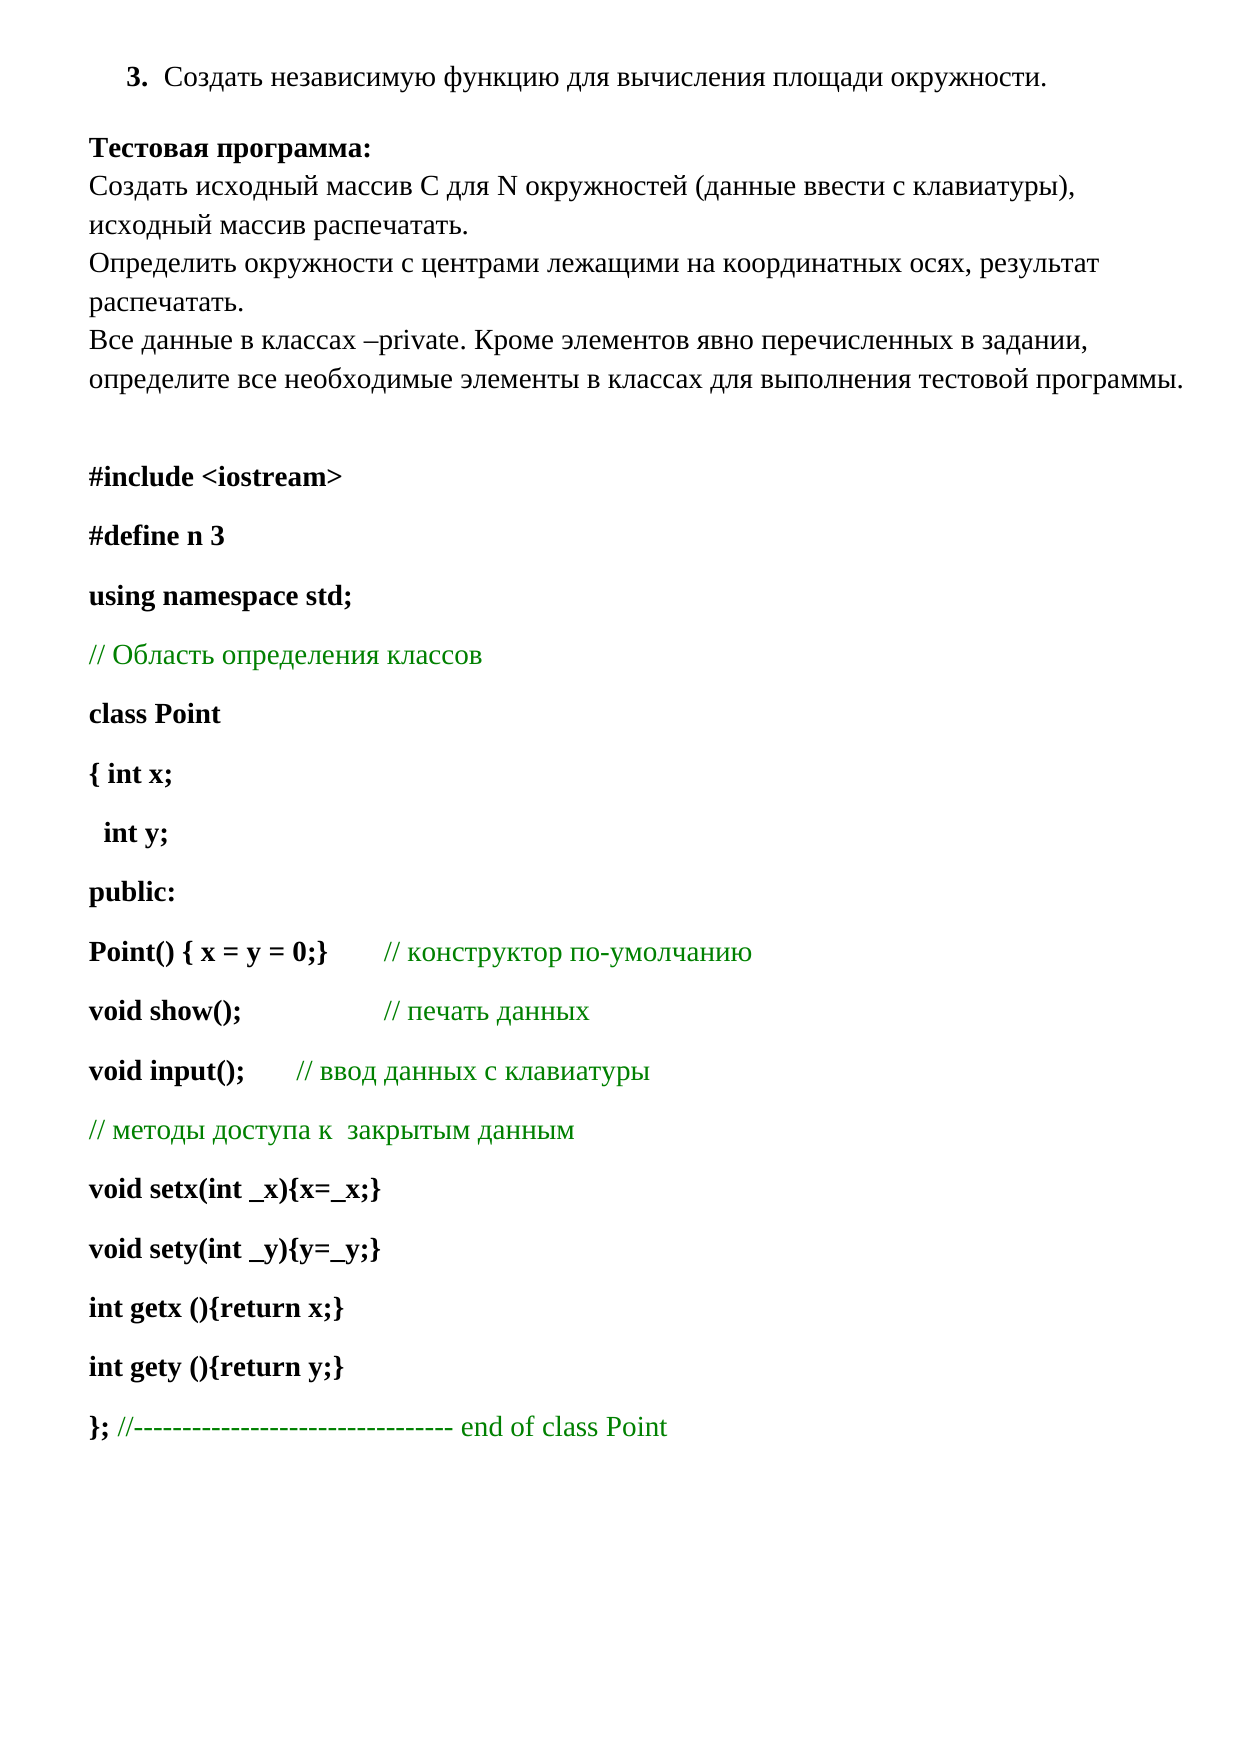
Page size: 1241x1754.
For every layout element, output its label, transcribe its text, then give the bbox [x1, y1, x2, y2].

text #define n 3 [89, 518, 1205, 552]
text { int x; [89, 756, 1205, 789]
text void input(); // ввод данных с клавиатуры [89, 1053, 1205, 1086]
text int y; [89, 815, 1205, 849]
text int gety (){return y;} [89, 1349, 1205, 1383]
text Point() { x = y = 0;} // конструктор по-умолчанию [89, 934, 1205, 967]
text void show(); // печать данных [89, 993, 1205, 1027]
text Определить окружности с центрами лежащими на координатных осях, результат распечатать. [89, 245, 1205, 317]
list Создать независимую функцию для вычисления площади окружности. [126, 59, 1205, 93]
text int getx (){return x;} [89, 1290, 1205, 1324]
text class Point [89, 696, 1205, 730]
text // Область определения классов [89, 637, 1205, 671]
text public: [89, 874, 1205, 908]
text using namespace std; [89, 578, 1205, 611]
text // методы доступа к закрытым данным [89, 1112, 1205, 1146]
text Создать исходный массив С для N окружностей (данные ввести с клавиатуры), исходный массив распечатать. [89, 168, 1205, 240]
text Тестовая программа: [89, 130, 1205, 163]
text Все данные в классах –private. Кроме элементов явно перечисленных в задании, определите все необходимые элементы в классах для выполнения тестовой программы. [89, 322, 1205, 394]
text #include <iostream> [89, 459, 1205, 492]
text void sety(int _y){y=_y;} [89, 1231, 1205, 1264]
text void setx(int _x){x=_x;} [89, 1171, 1205, 1205]
text }; //--------------------------------- end of class Point [89, 1409, 1205, 1442]
